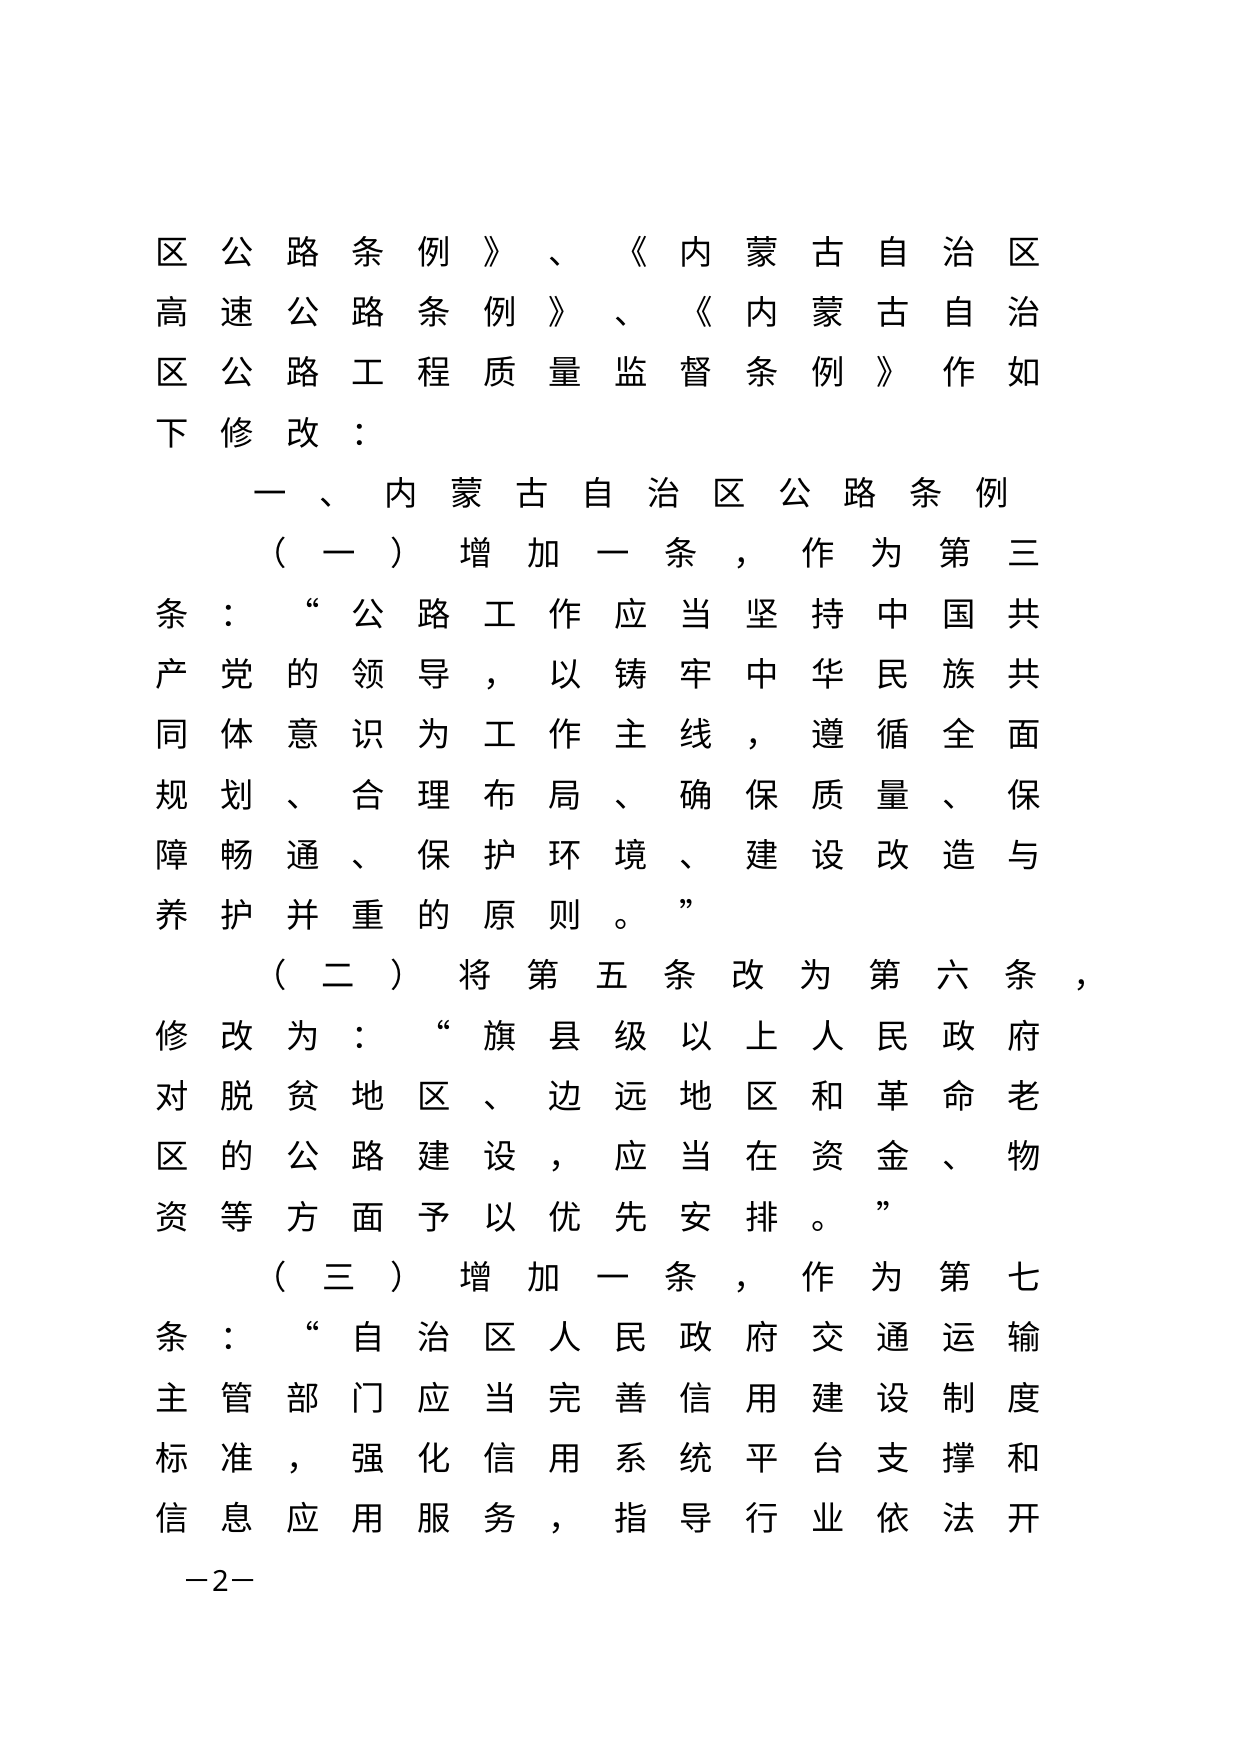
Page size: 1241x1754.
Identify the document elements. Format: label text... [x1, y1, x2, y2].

text （一）增加一条，作为第三条：“公路工作应当坚持中国共产党的领导，以铸牢中华民族共同体意识为工作主线，遵循全面规划、合理布局、确保质量、保障畅通、保护环境、建设改造与养护并重的原则。” [155, 521, 1073, 943]
text 内蒙古自治区第十四届人民代表大会常务委员会第十八次会议决定，对《内蒙古自治区公路条例》、《内蒙古自治区农村牧区公路条例》、《内蒙古自治区高速公路条例》、《内蒙古自治区公路工程质量监督条例》作如下修改： [155, 219, 1073, 461]
text （二）将第五条改为第六条，修改为：“旗县级以上人民政府对脱贫地区、边远地区和革命老区的公路建设，应当在资金、物资等方面予以优先安排。” [155, 943, 1073, 1245]
list 一、内蒙古自治区公路条例 [155, 461, 1073, 521]
text （三）增加一条，作为第七条：“自治区人民政府交通运输主管部门应当完善信用建设制度标准，强化信用系统平台支撑和信息应用服务，指导行业依法开展信用联合奖惩，全面提升行业诚信意识和信用水平。” [155, 1245, 1073, 1546]
